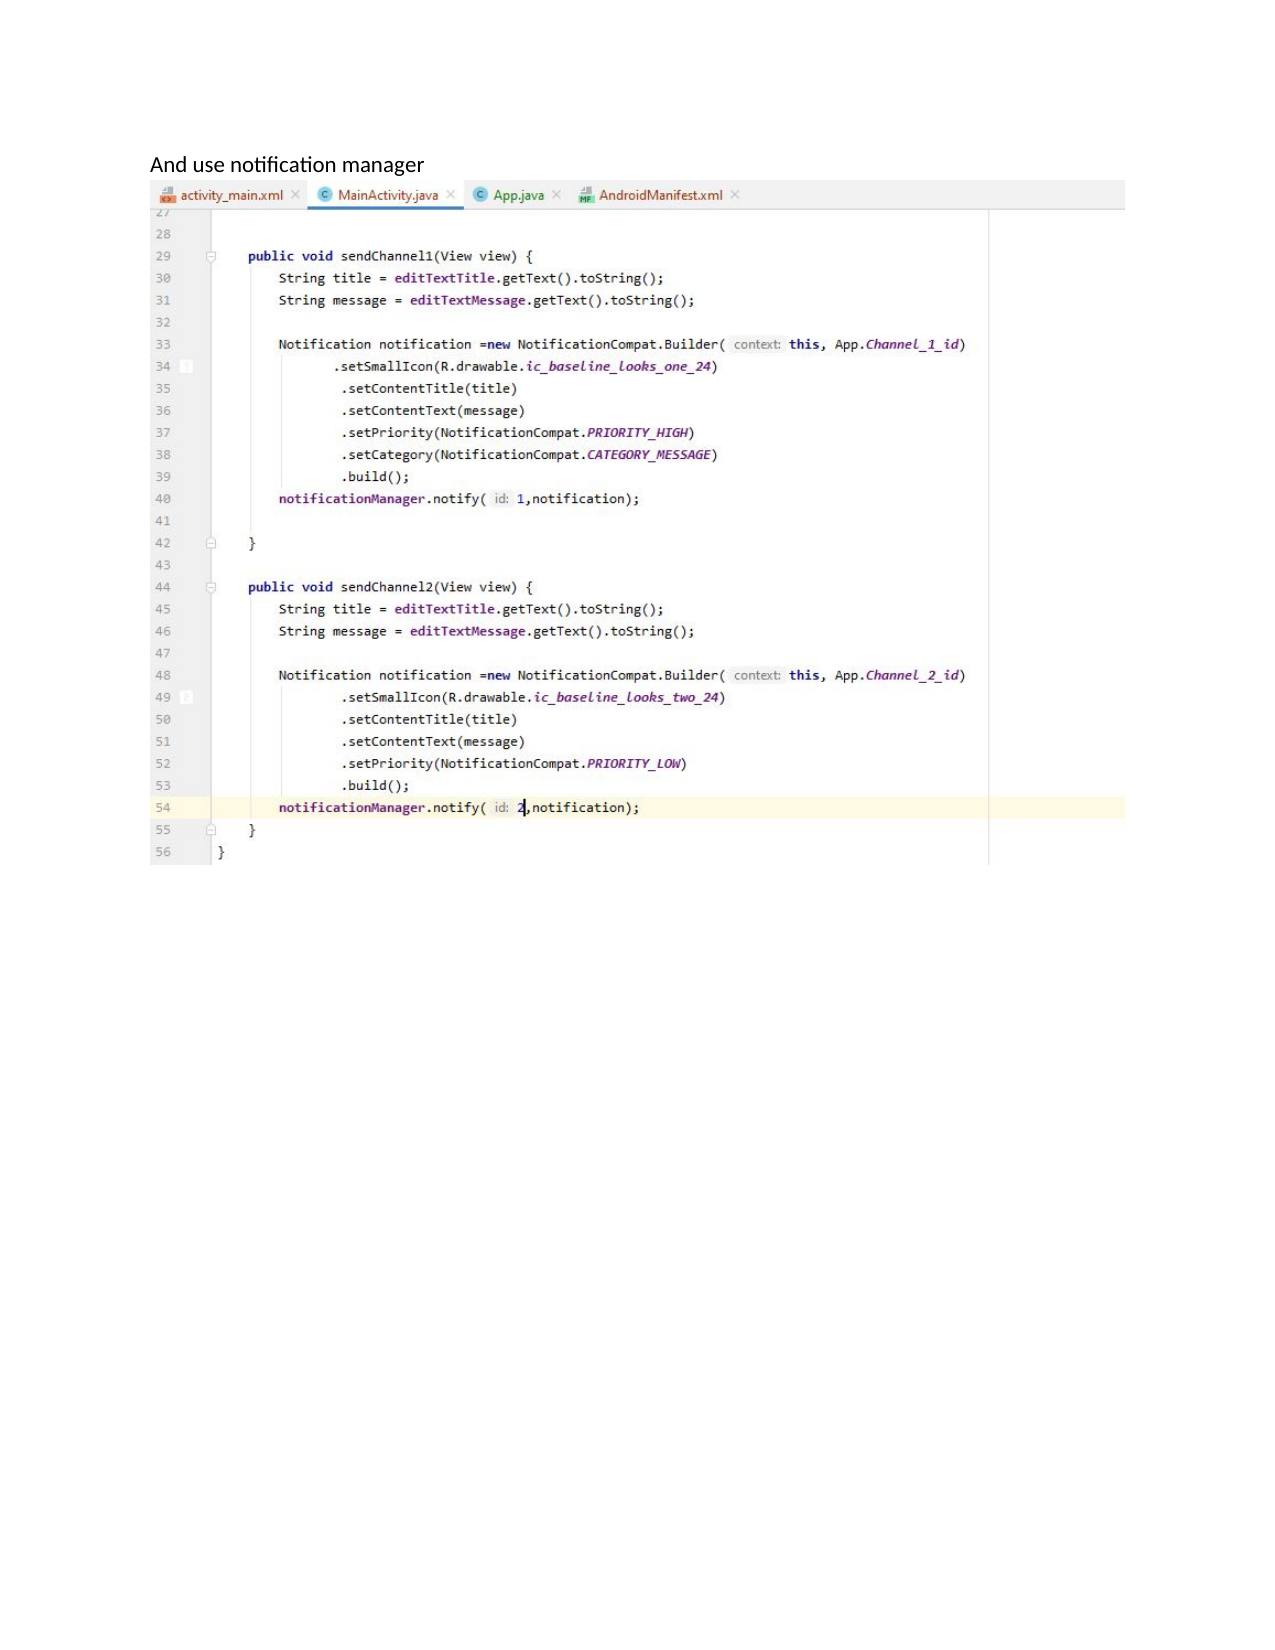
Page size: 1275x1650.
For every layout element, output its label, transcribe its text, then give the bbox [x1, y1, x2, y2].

picture [150, 180, 1125, 865]
text And use notification manager [150, 150, 1125, 180]
